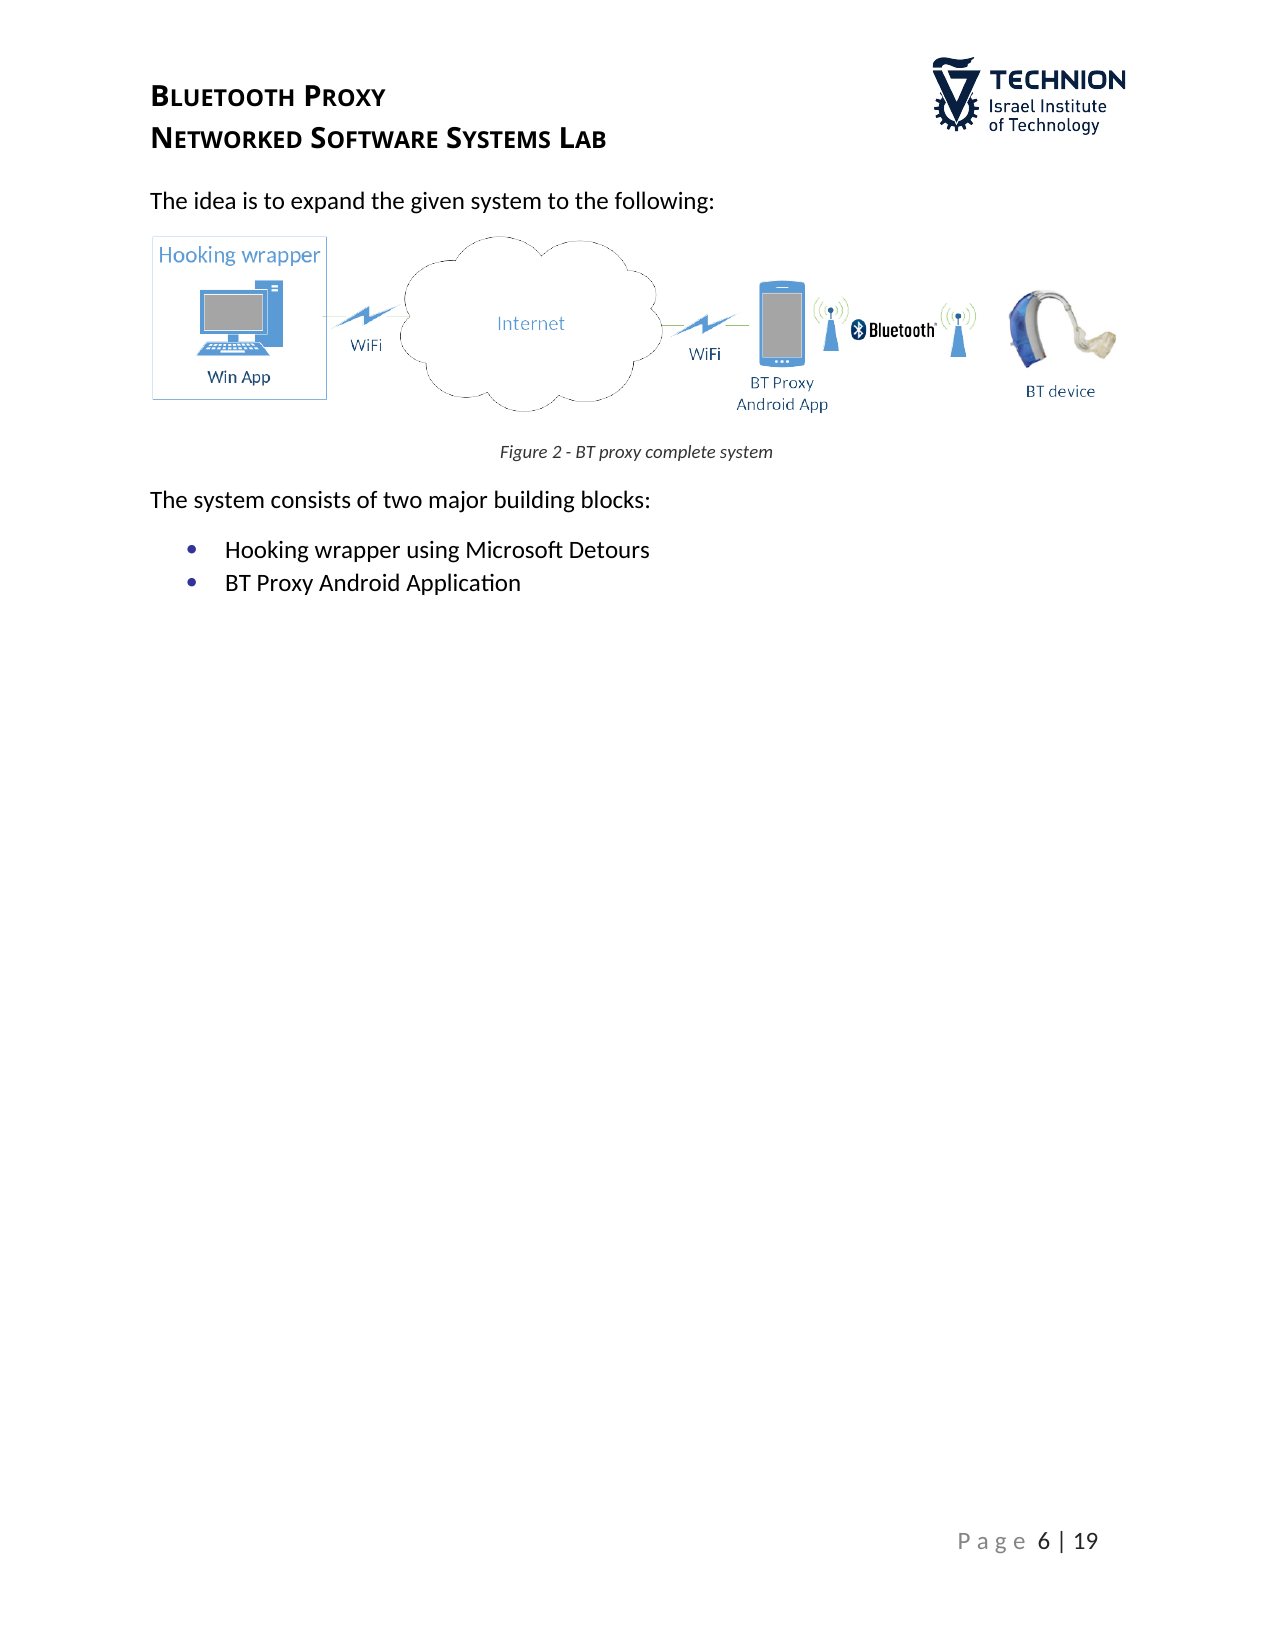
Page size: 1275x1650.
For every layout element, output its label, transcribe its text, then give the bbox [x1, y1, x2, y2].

text The system consists of two major building blocks: [150, 484, 1125, 515]
text The idea is to expand the given system to the following: [150, 185, 1125, 216]
list Hooking wrapper using Microsoft Detours [187, 534, 1125, 564]
list BT Proxy Android Application [187, 567, 1125, 597]
picture [932, 57, 1125, 135]
